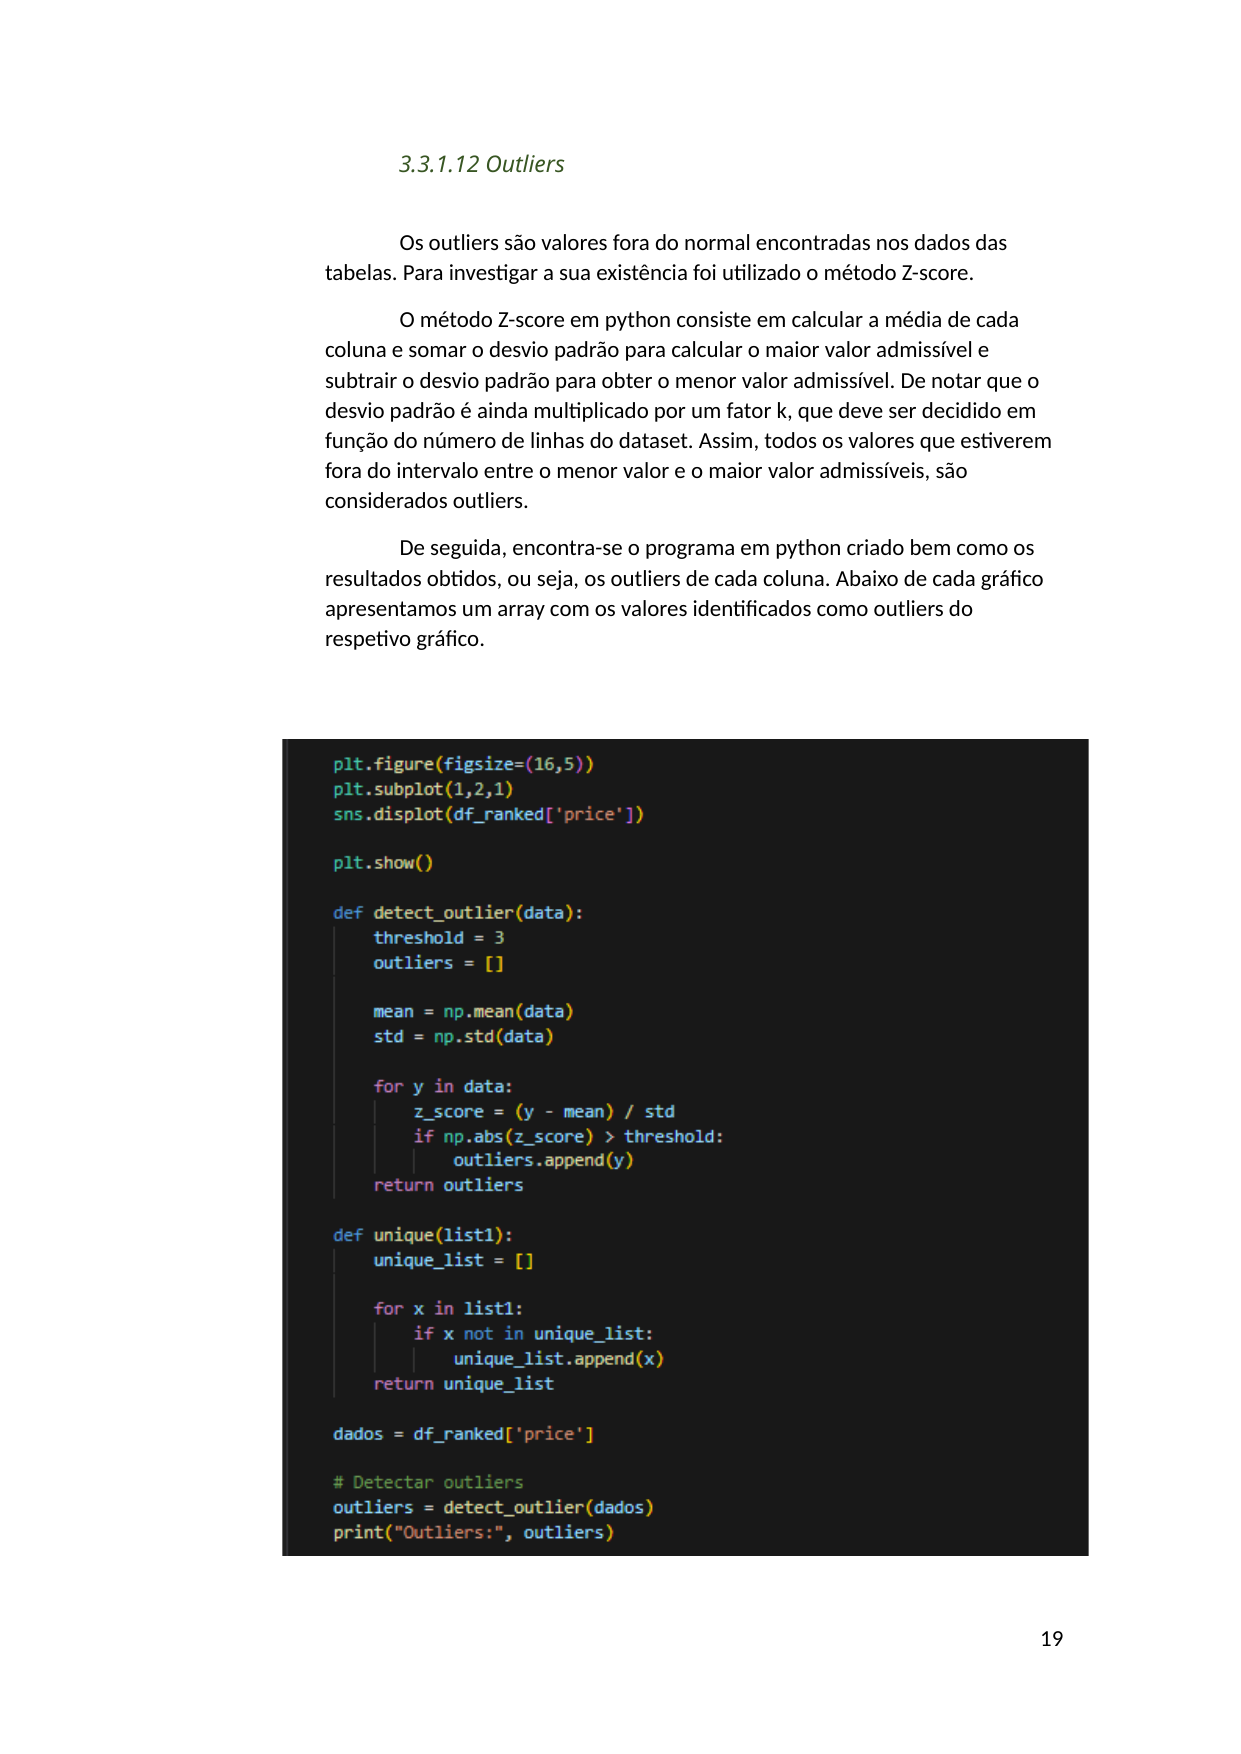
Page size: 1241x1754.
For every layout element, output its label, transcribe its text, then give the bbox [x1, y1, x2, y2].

text Os outliers são valores fora do normal encontradas nos dados das tabelas. Para investigar a sua existência foi utilizado o método Z-score. [325, 228, 1063, 286]
picture [282, 739, 1089, 1556]
text O método Z-score em python consiste em calcular a média de cada coluna e somar o desvio padrão para calcular o maior valor admissível e subtrair o desvio padrão para obter o menor valor admissível. De notar que o desvio padrão é ainda multiplicado por um fator k, que deve ser decidido em função do número de linhas do dataset. Assim, todos os valores que estiverem fora do intervalo entre o menor valor e o maior valor admissíveis, são considerados outliers. [325, 305, 1063, 514]
text De seguida, encontra-se o programa em python criado bem como os resultados obtidos, ou seja, os outliers de cada coluna. Abaixo de cada gráfico apresentamos um array com os valores identificados como outliers do respetivo gráfico. [325, 533, 1063, 652]
subtitle 3.3.1.12 Outliers [325, 148, 1063, 179]
